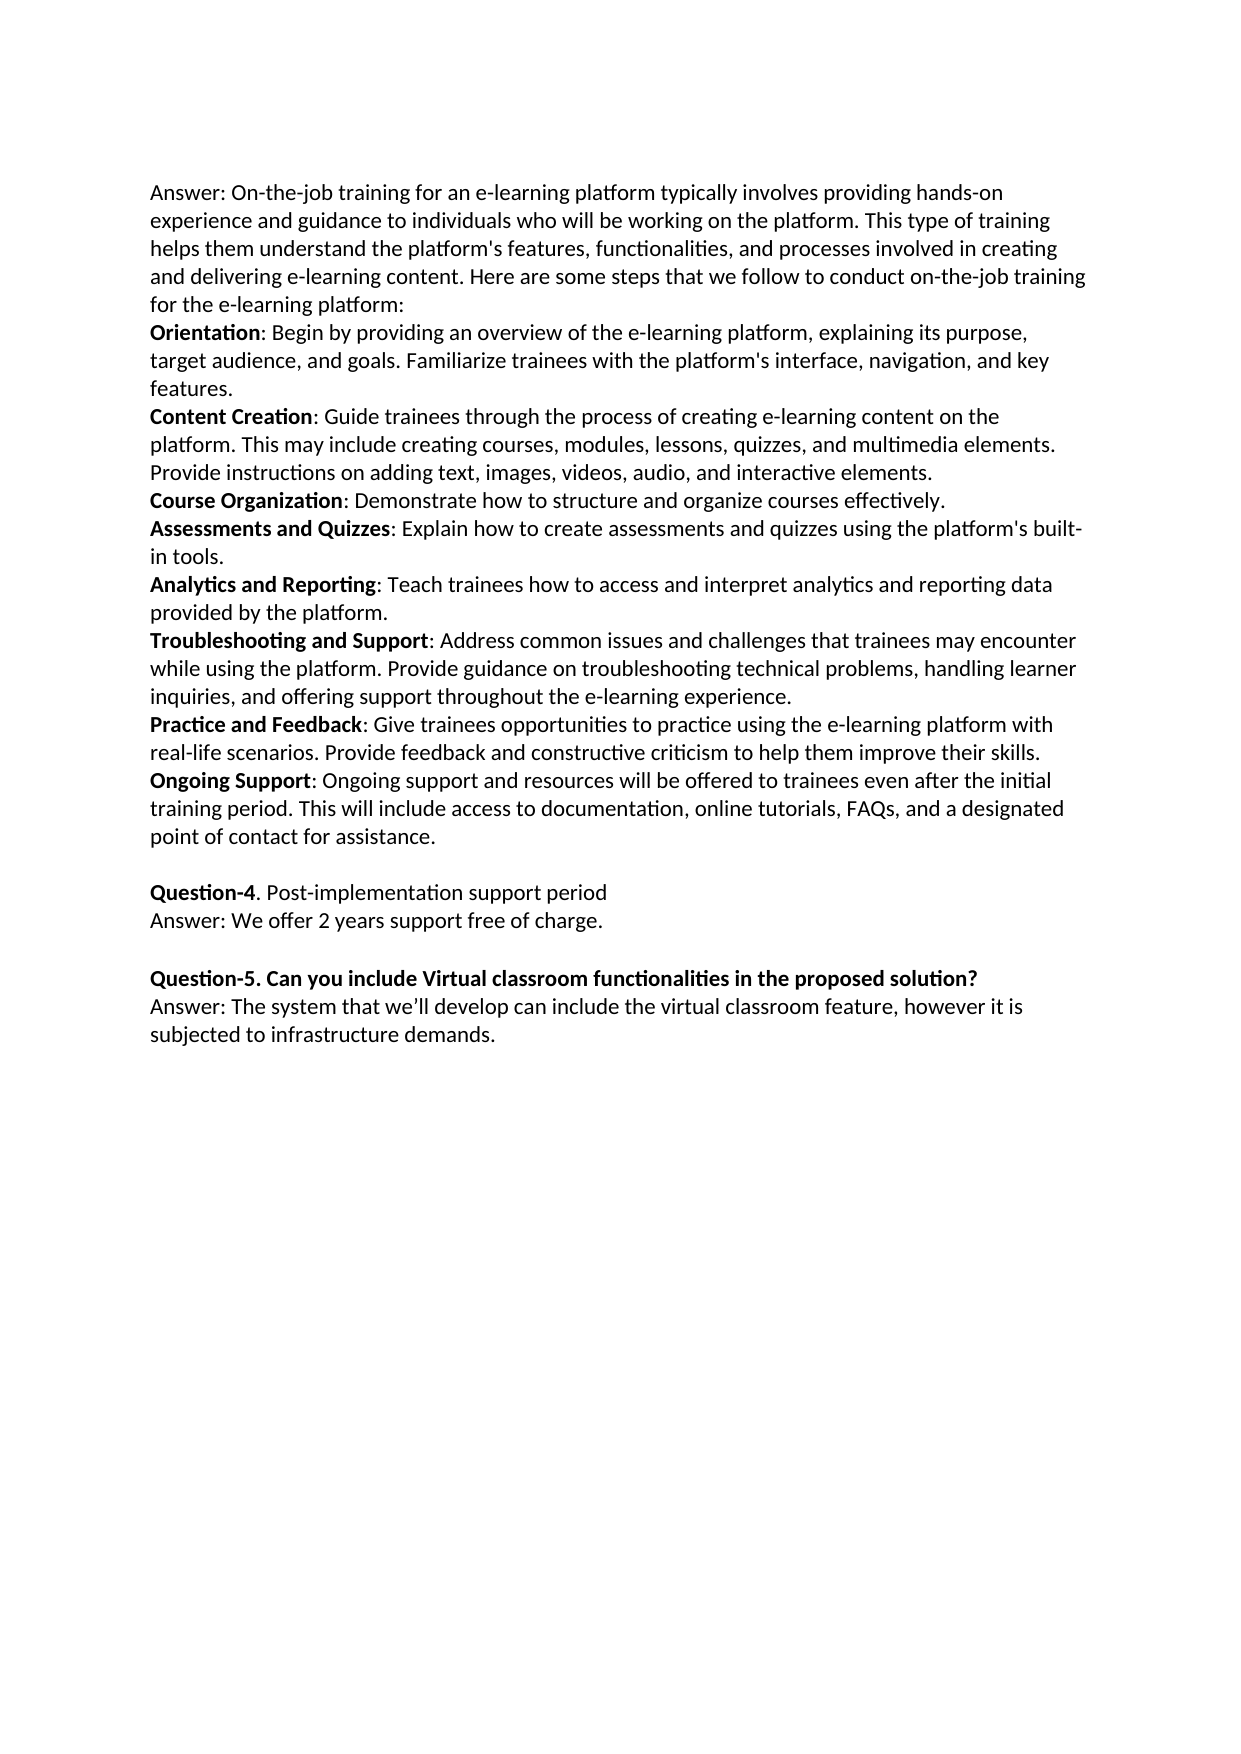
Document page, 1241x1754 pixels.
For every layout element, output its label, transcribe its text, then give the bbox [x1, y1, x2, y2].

text Assessments and Quizzes: Explain how to create assessments and quizzes using the platform's built-in tools. [150, 514, 1090, 570]
text Content Creation: Guide trainees through the process of creating e-learning content on the platform. This may include creating courses, modules, lessons, quizzes, and multimedia elements. Provide instructions on adding text, images, videos, audio, and interactive elements. [150, 402, 1090, 486]
text Ongoing Support: Ongoing support and resources will be offered to trainees even after the initial training period. This will include access to documentation, online tutorials, FAQs, and a designated point of contact for assistance. [150, 766, 1090, 851]
text Question-4. Post-implementation support period [150, 878, 1090, 907]
text Answer: We offer 2 years support free of charge. [150, 907, 1090, 934]
text Orientation: Begin by providing an overview of the e-learning platform, explaining its purpose, target audience, and goals. Familiarize trainees with the platform's interface, navigation, and key features. [150, 318, 1090, 402]
text Troubleshooting and Support: Address common issues and challenges that trainees may encounter while using the platform. Provide guidance on troubleshooting technical problems, handling learner inquiries, and offering support throughout the e-learning experience. [150, 626, 1090, 710]
text Course Organization: Demonstrate how to structure and organize courses effectively. [150, 486, 1090, 514]
list Question-5. Can you include Virtual classroom functionalities in the proposed solution? [150, 964, 1090, 992]
text Answer: The system that we’ll develop can include the virtual classroom feature, however it is subjected to infrastructure demands. [150, 992, 1090, 1048]
text Analytics and Reporting: Teach trainees how to access and interpret analytics and reporting data provided by the platform. [150, 570, 1090, 626]
text Answer: On-the-job training for an e-learning platform typically involves providing hands-on experience and guidance to individuals who will be working on the platform. This type of training helps them understand the platform's features, functionalities, and processes involved in creating and delivering e-learning content. Here are some steps that we follow to conduct on-the-job training for the e-learning platform: [150, 178, 1090, 318]
text Practice and Feedback: Give trainees opportunities to practice using the e-learning platform with real-life scenarios. Provide feedback and constructive criticism to help them improve their skills. [150, 710, 1090, 766]
